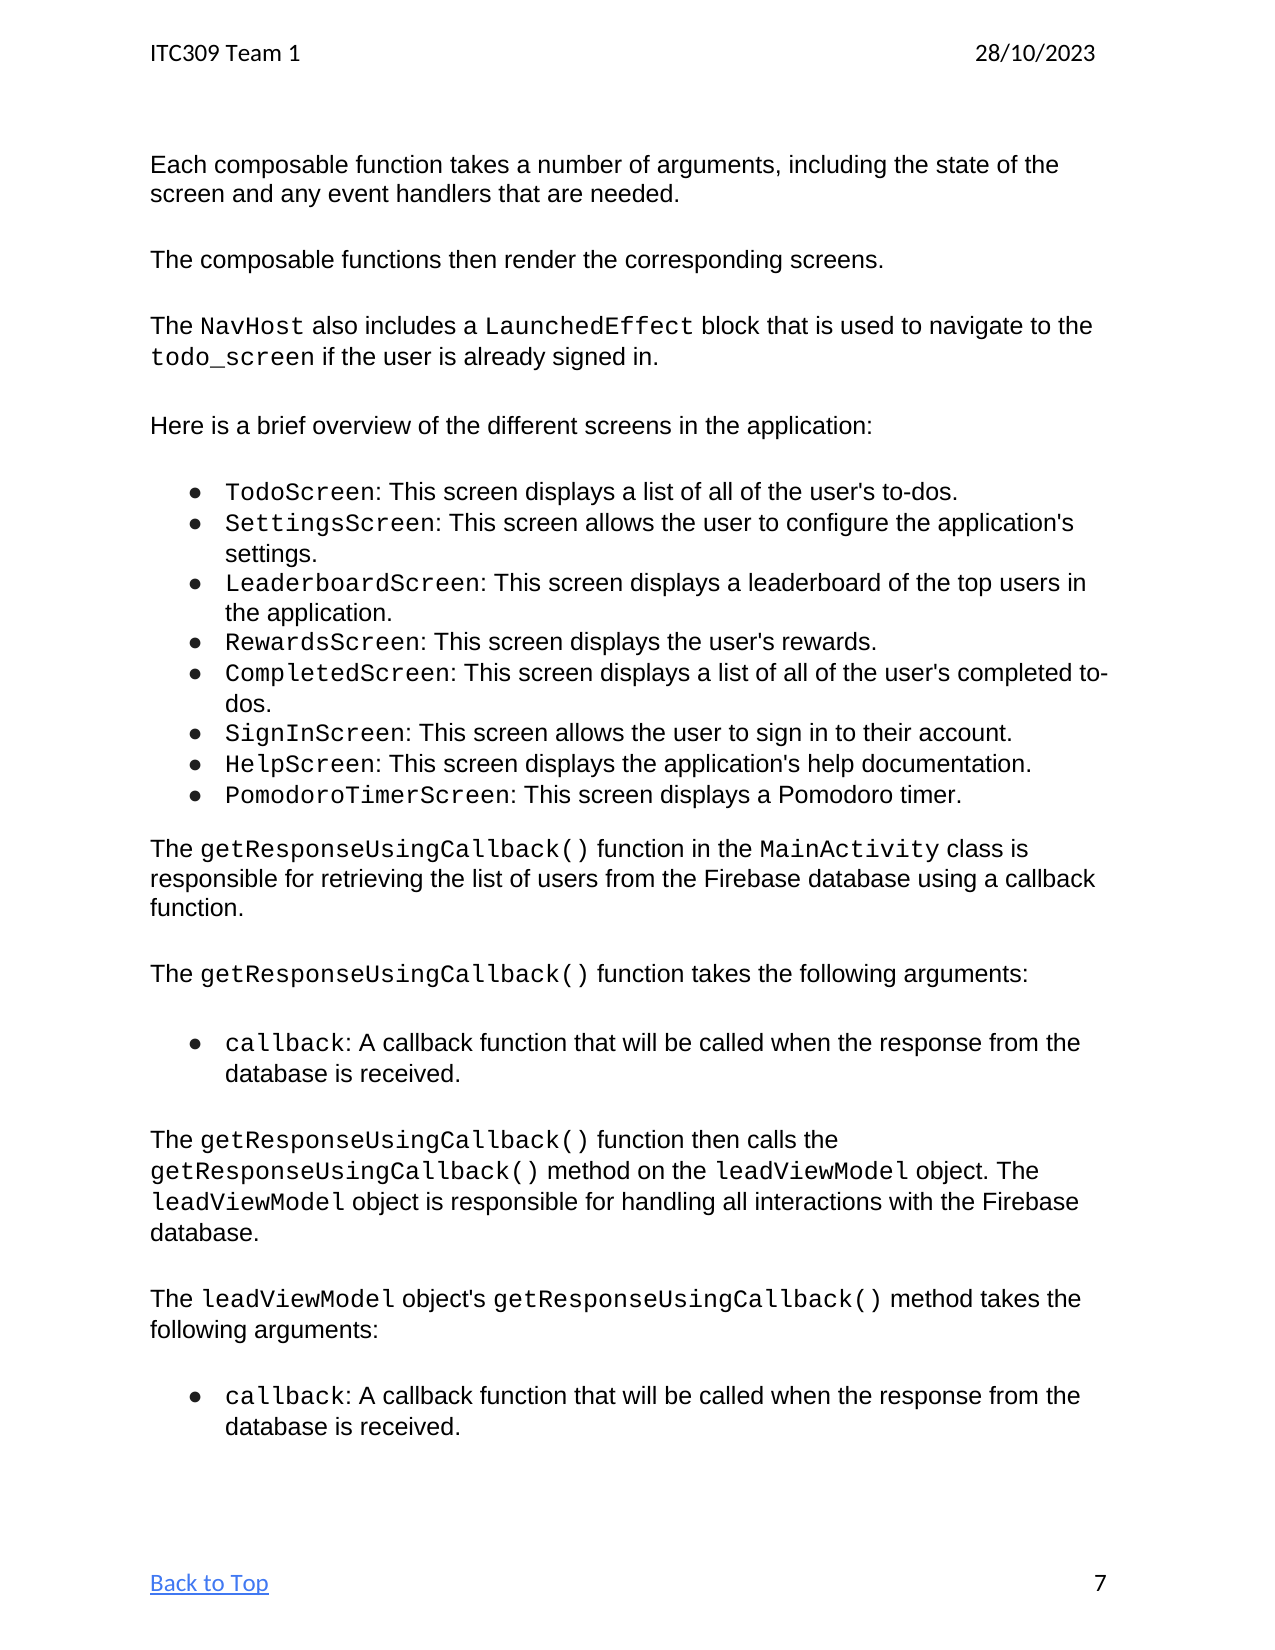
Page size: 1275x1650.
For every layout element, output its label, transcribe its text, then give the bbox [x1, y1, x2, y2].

text The getResponseUsingCallback() function then calls the getResponseUsingCallback() method on the leadViewModel object. The leadViewModel object is responsible for handling all interactions with the Firebase database. [150, 1125, 1125, 1247]
list CompletedScreen: This screen displays a list of all of the user's completed to-dos. [187, 658, 1125, 718]
text The composable functions then render the corresponding screens. [150, 245, 1125, 274]
list SignInScreen: This screen allows the user to sign in to their account. [187, 718, 1125, 749]
list callback: A callback function that will be called when the response from the database is received. [187, 1028, 1125, 1088]
list HelpScreen: This screen displays the application's help documentation. [187, 749, 1125, 780]
list callback: A callback function that will be called when the response from the database is received. [187, 1381, 1125, 1441]
text The getResponseUsingCallback() function in the MainActivity class is responsible for retrieving the list of users from the Firebase database using a callback function. [150, 833, 1125, 922]
list TodoScreen: This screen displays a list of all of the user's to-dos. [187, 477, 1125, 508]
text Here is a brief overview of the different screens in the application: [150, 411, 1125, 439]
list LeaderboardScreen: This screen displays a leaderboard of the top users in the application. [187, 567, 1125, 627]
list SettingsScreen: This screen allows the user to configure the application's settings. [187, 508, 1125, 567]
text Each composable function takes a number of arguments, including the state of the screen and any event handlers that are needed. [150, 150, 1125, 207]
list PomodoroTimerScreen: This screen displays a Pomodoro timer. [187, 780, 1125, 811]
text The NavHost also includes a LaunchedEffect block that is used to navigate to the todo_screen if the user is already signed in. [150, 311, 1125, 373]
list RewardsScreen: This screen displays the user's rewards. [187, 627, 1125, 658]
text The leadViewModel object's getResponseUsingCallback() method takes the following arguments: [150, 1284, 1125, 1344]
text The getResponseUsingCallback() function takes the following arguments: [150, 959, 1125, 990]
